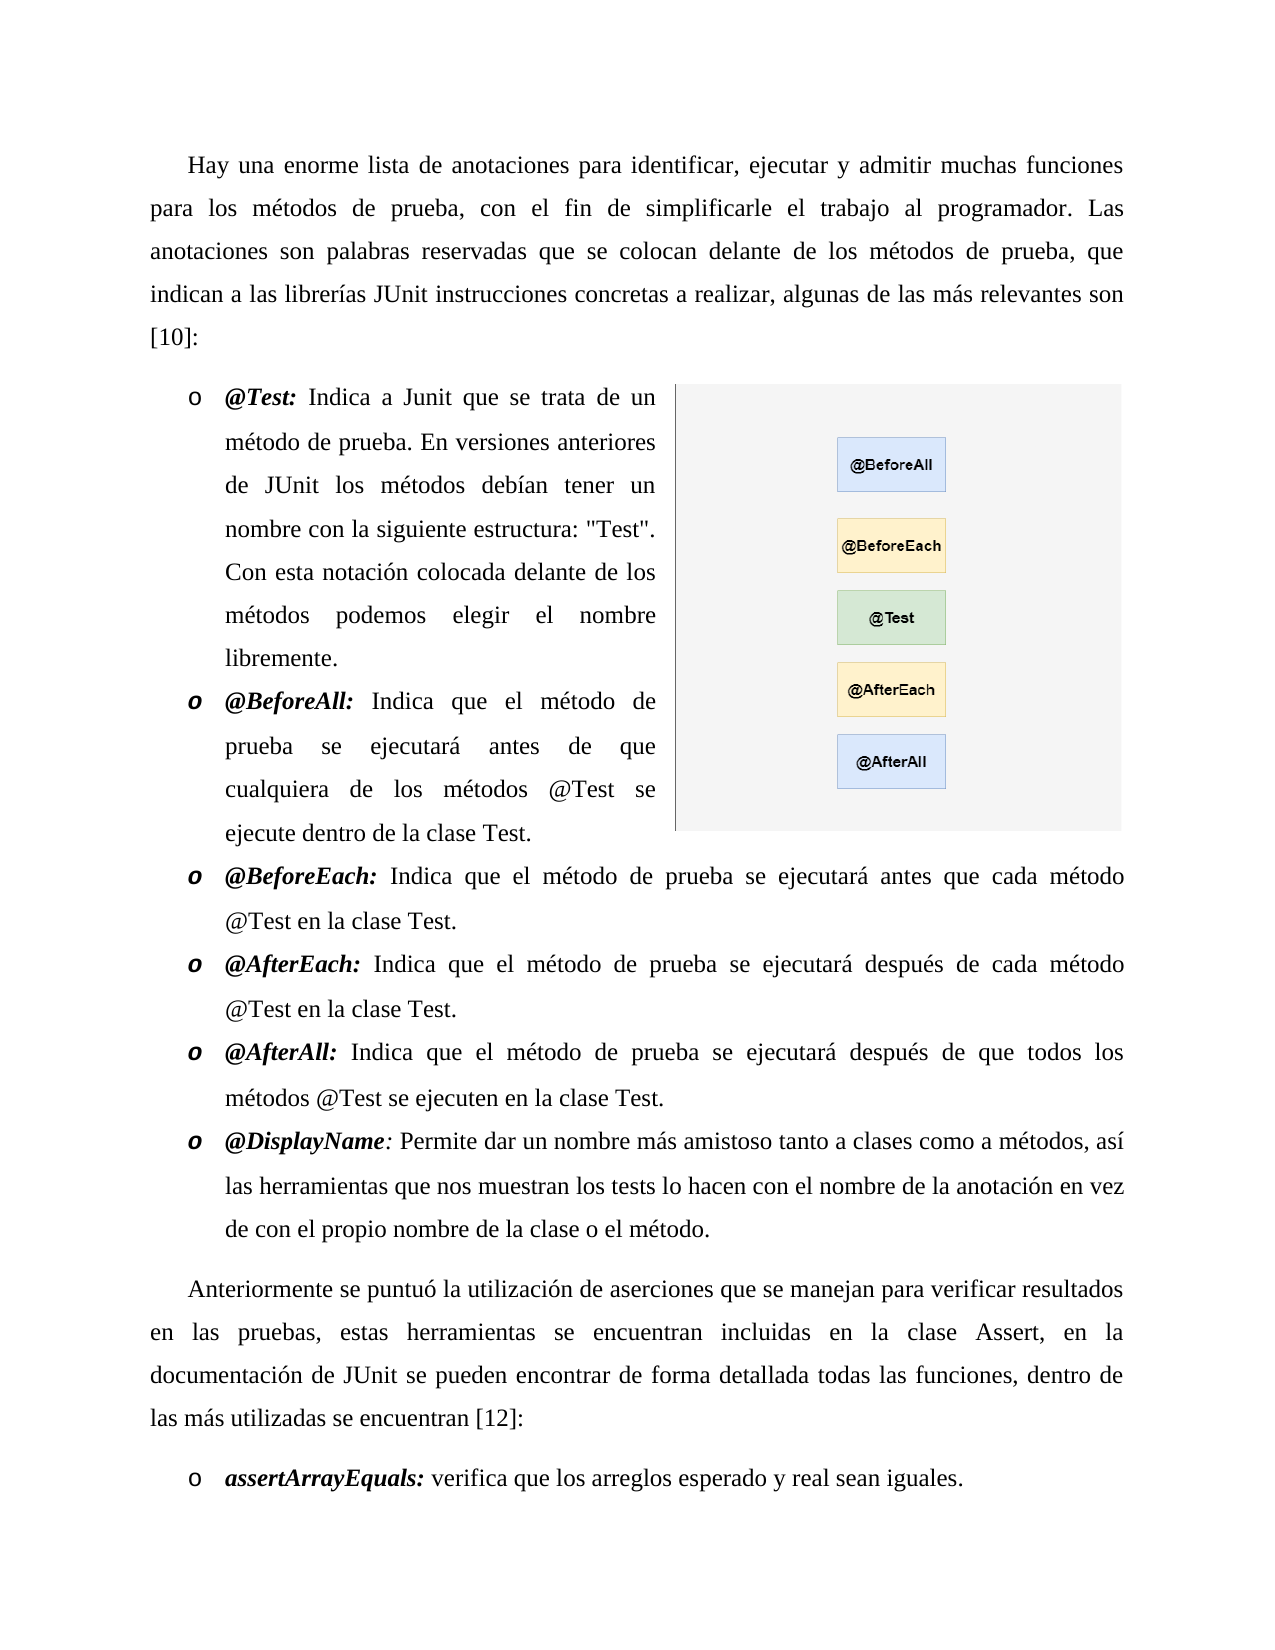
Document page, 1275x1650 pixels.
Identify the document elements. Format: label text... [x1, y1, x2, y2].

picture [675, 384, 1122, 831]
list @BeforeAll: Indica que el método de prueba se ejecutará antes de que cualquiera de los métodos @Test se ejecute dentro de la clase Test. [187, 686, 1125, 846]
text Anteriormente se puntuó la utilización de aserciones que se manejan para verificar resultados en las pruebas, estas herramientas se encuentran incluidas en la clase Assert, en la documentación de JUnit se pueden encontrar de forma detallada todas las funciones, dentro de las más utilizadas se encuentran [12]: [150, 1274, 1125, 1432]
text Hay una enorme lista de anotaciones para identificar, ejecutar y admitir muchas funciones para los métodos de prueba, con el fin de simplificarle el trabajo al programador. Las anotaciones son palabras reservadas que se colocan delante de los métodos de prueba, que indican a las librerías JUnit instrucciones concretas a realizar, algunas de las más relevantes son [10]: [150, 150, 1125, 351]
list @Test: Indica a Junit que se trata de un método de prueba. En versiones anteriores de JUnit los métodos debían tener un nombre con la siguiente estructura: "Test". Con esta notación colocada delante de los métodos podemos elegir el nombre libremente. [187, 382, 1125, 672]
list @AfterEach: Indica que el método de prueba se ejecutará después de cada método @Test en la clase Test. [187, 949, 1125, 1023]
list @DisplayName: Permite dar un nombre más amistoso tanto a clases como a métodos, así las herramientas que nos muestran los tests lo hacen con el nombre de la anotación en vez de con el propio nombre de la clase o el método. [187, 1126, 1125, 1243]
list @AfterAll: Indica que el método de prueba se ejecutará después de que todos los métodos @Test se ejecuten en la clase Test. [187, 1037, 1125, 1111]
list assertArrayEquals: verifica que los arreglos esperado y real sean iguales. [187, 1463, 1125, 1494]
list @BeforeEach: Indica que el método de prueba se ejecutará antes que cada método @Test en la clase Test. [187, 861, 1125, 935]
